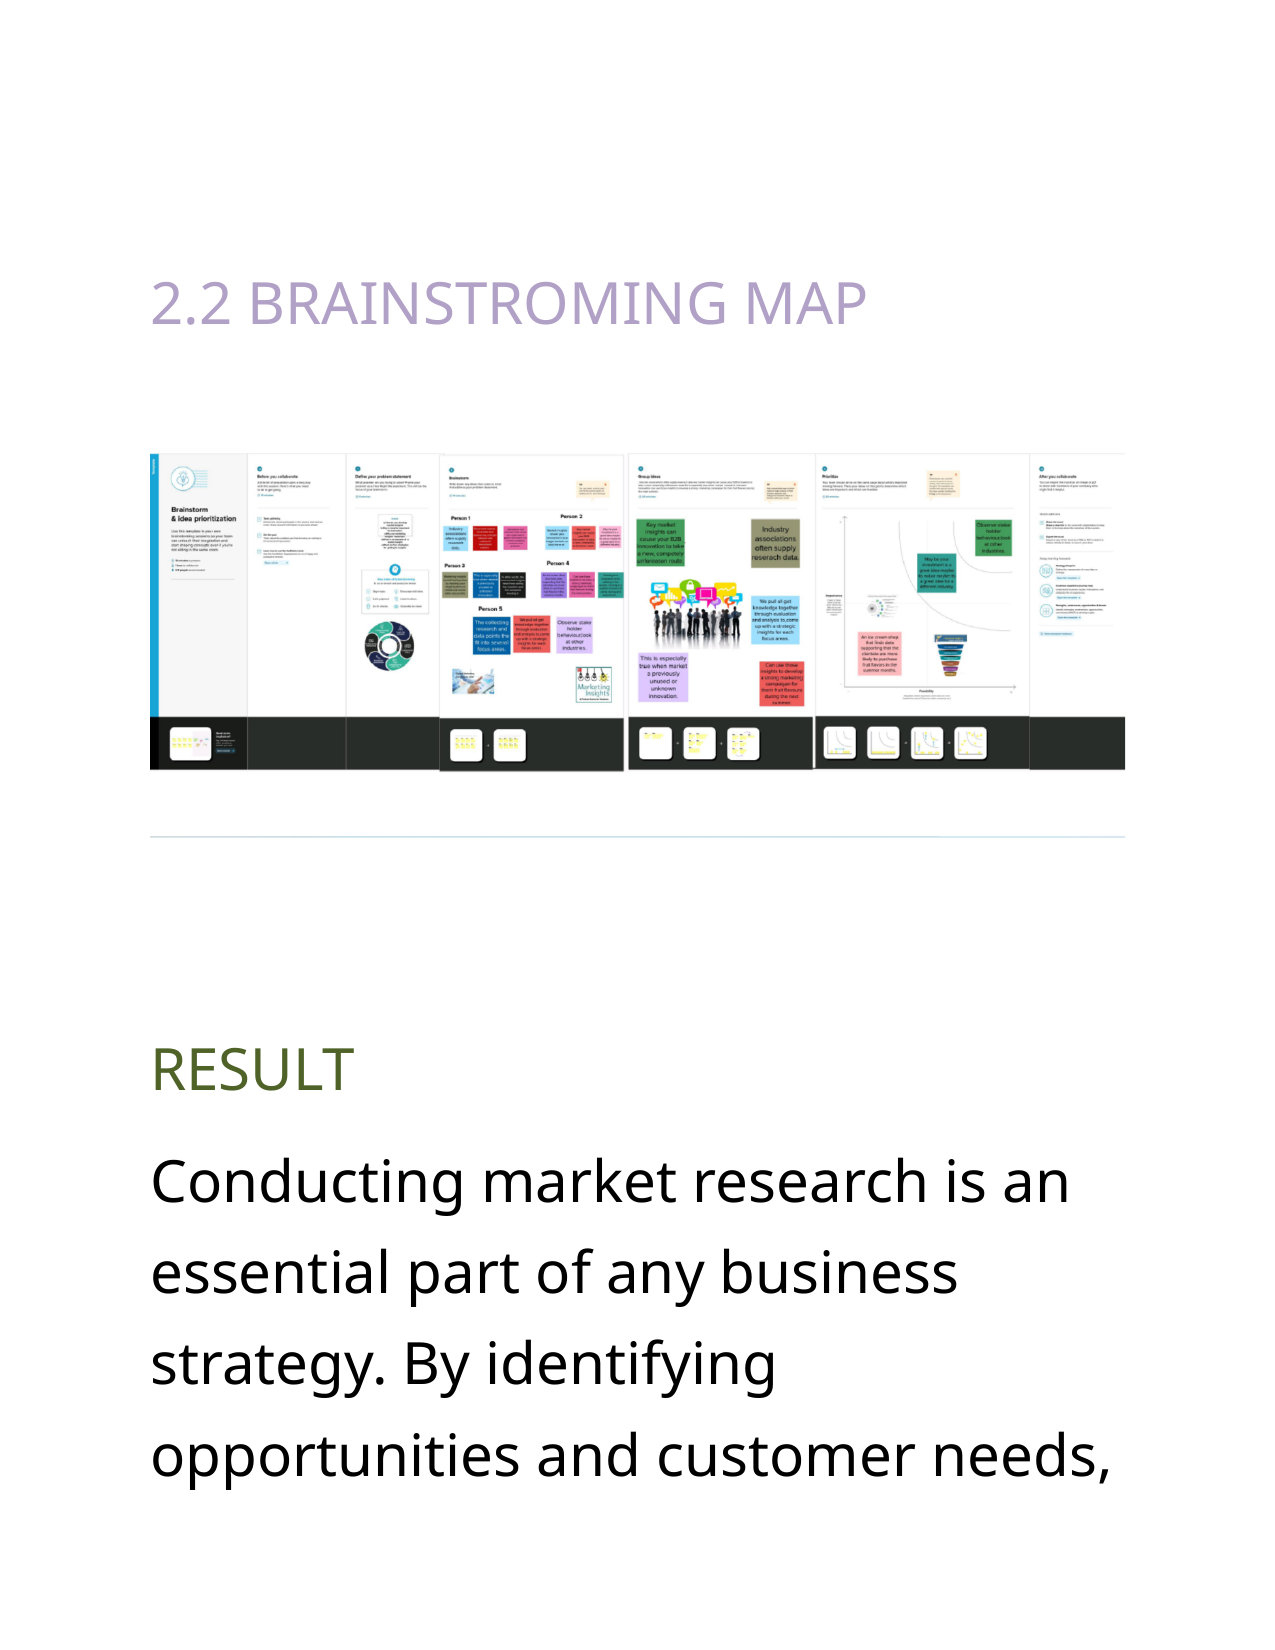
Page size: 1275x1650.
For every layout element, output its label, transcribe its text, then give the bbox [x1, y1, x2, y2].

text 2.2 BRAINSTROMING MAP [150, 262, 1125, 342]
text RESULT [150, 1027, 1125, 1107]
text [150, 1140, 1125, 1493]
picture [150, 374, 1125, 838]
